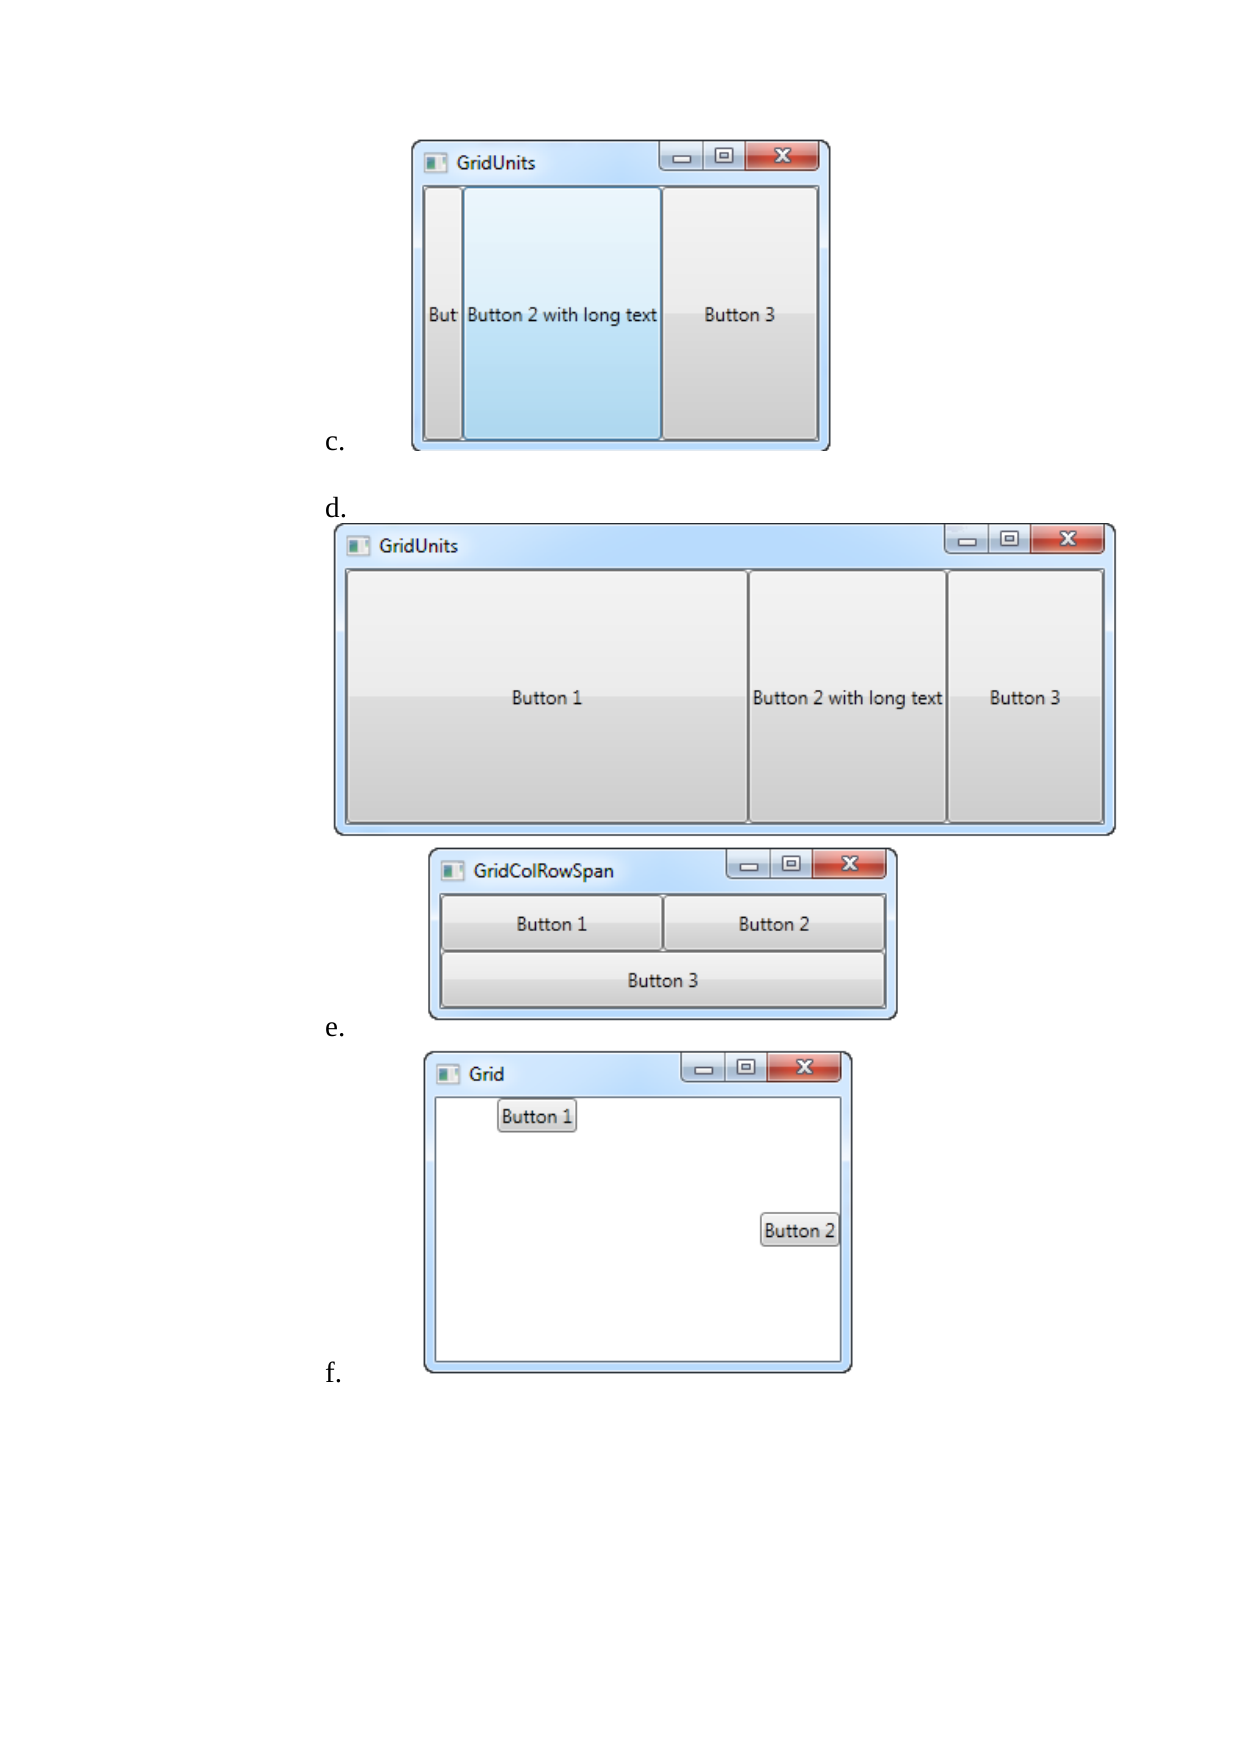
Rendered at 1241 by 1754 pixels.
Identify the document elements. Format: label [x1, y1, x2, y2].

picture [325, 523, 1128, 1036]
picture [402, 1042, 895, 1383]
picture [402, 129, 846, 451]
